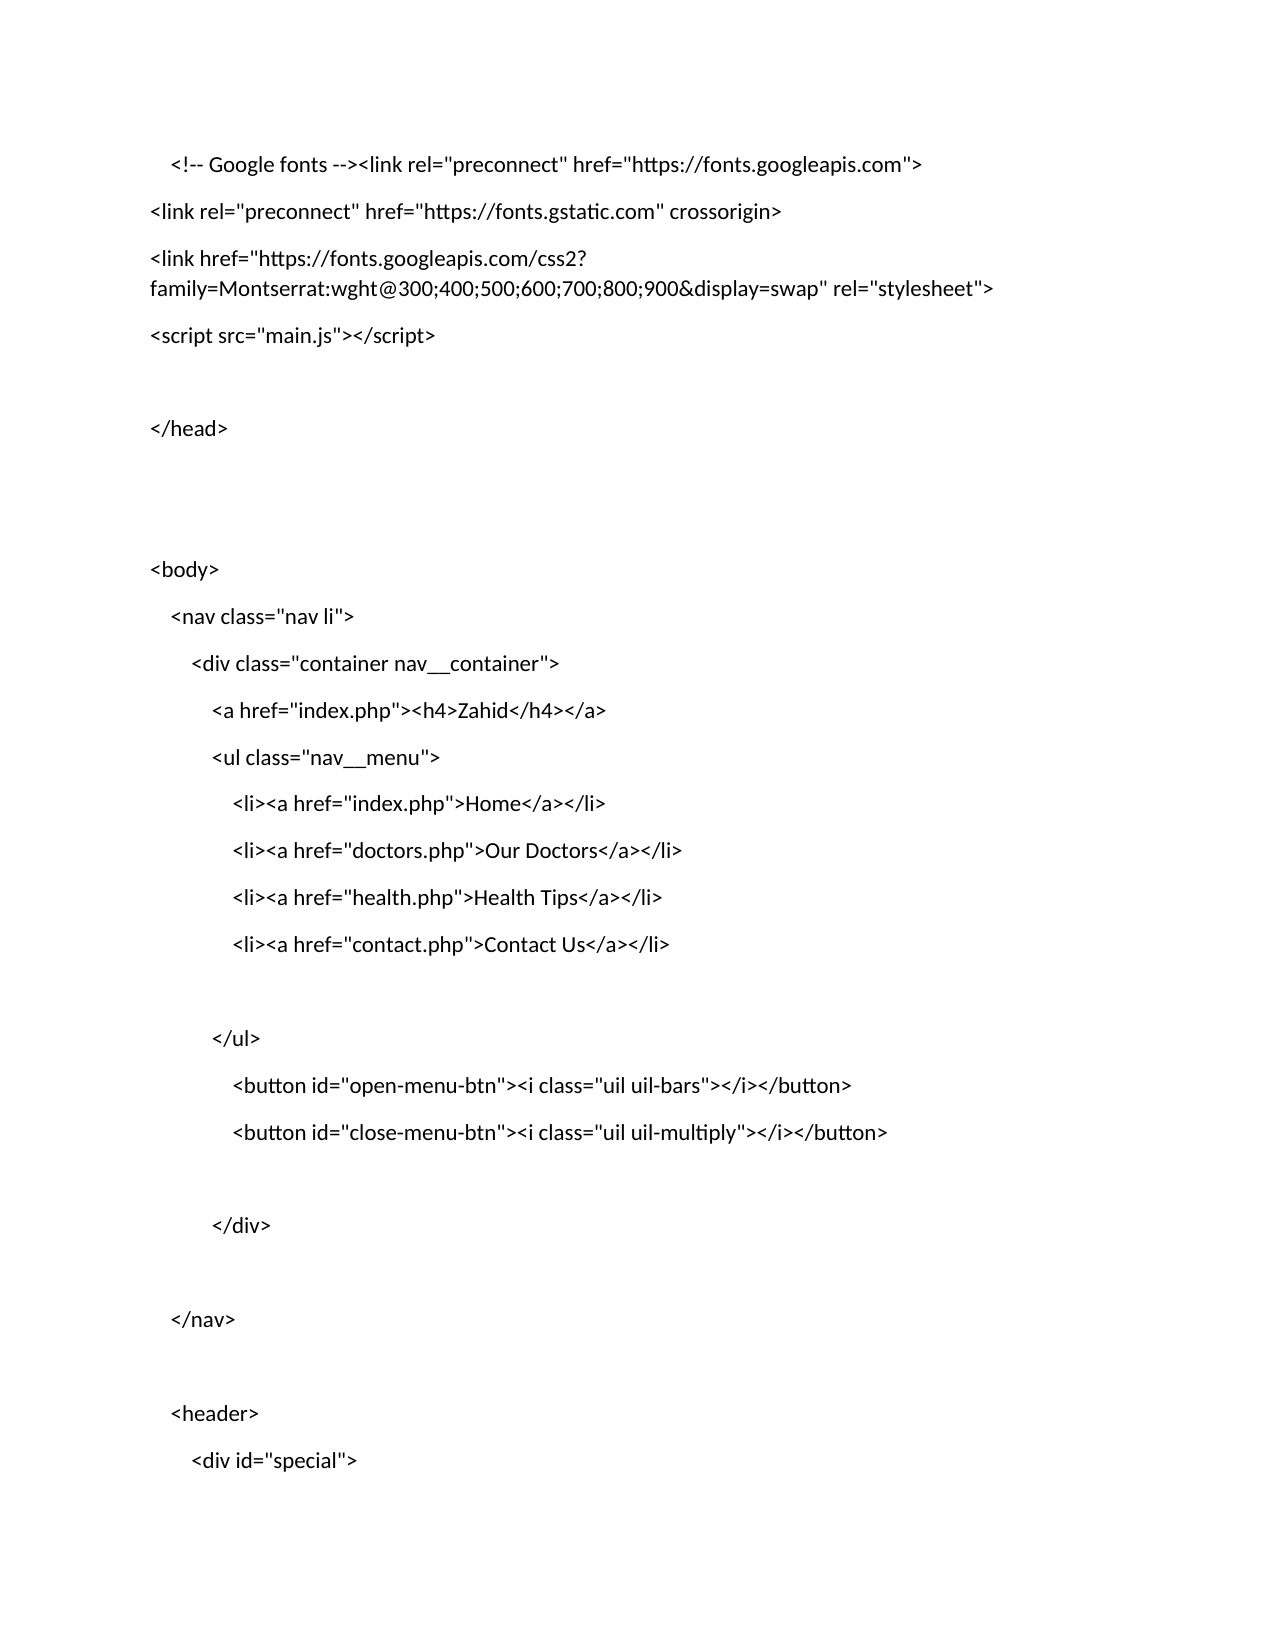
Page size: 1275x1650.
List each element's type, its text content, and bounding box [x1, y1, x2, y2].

text <div id="special"> [150, 1446, 1125, 1474]
text <li><a href="contact.php">Contact Us</a></li> [150, 930, 1125, 958]
text <nav class="nav li"> [150, 602, 1125, 630]
text </ul> [150, 1024, 1125, 1052]
text <li><a href="health.php">Health Tips</a></li> [150, 883, 1125, 911]
text <button id="open-menu-btn"><i class="uil uil-bars"></i></button> [150, 1071, 1125, 1099]
text <!-- Google fonts --><link rel="preconnect" href="https://fonts.googleapis.com"> [150, 150, 1125, 178]
text <body> [150, 555, 1125, 583]
text <a href="index.php"><h4>Zahid</h4></a> [150, 696, 1125, 724]
text </nav> [150, 1305, 1125, 1333]
text <li><a href="doctors.php">Our Doctors</a></li> [150, 836, 1125, 864]
text </div> [150, 1211, 1125, 1239]
text <link href="https://fonts.googleapis.com/css2?family=Montserrat:wght@300;400;500;600;700;800;900&display=swap" rel="stylesheet"> [150, 244, 1125, 302]
text </head> [150, 414, 1125, 443]
text <button id="close-menu-btn"><i class="uil uil-multiply"></i></button> [150, 1118, 1125, 1146]
text <div class="container nav__container"> [150, 649, 1125, 677]
text <li><a href="index.php">Home</a></li> [150, 789, 1125, 818]
text <link rel="preconnect" href="https://fonts.gstatic.com" crossorigin> [150, 197, 1125, 225]
text <ul class="nav__menu"> [150, 743, 1125, 771]
text <header> [150, 1399, 1125, 1427]
text <script src="main.js"></script> [150, 321, 1125, 349]
